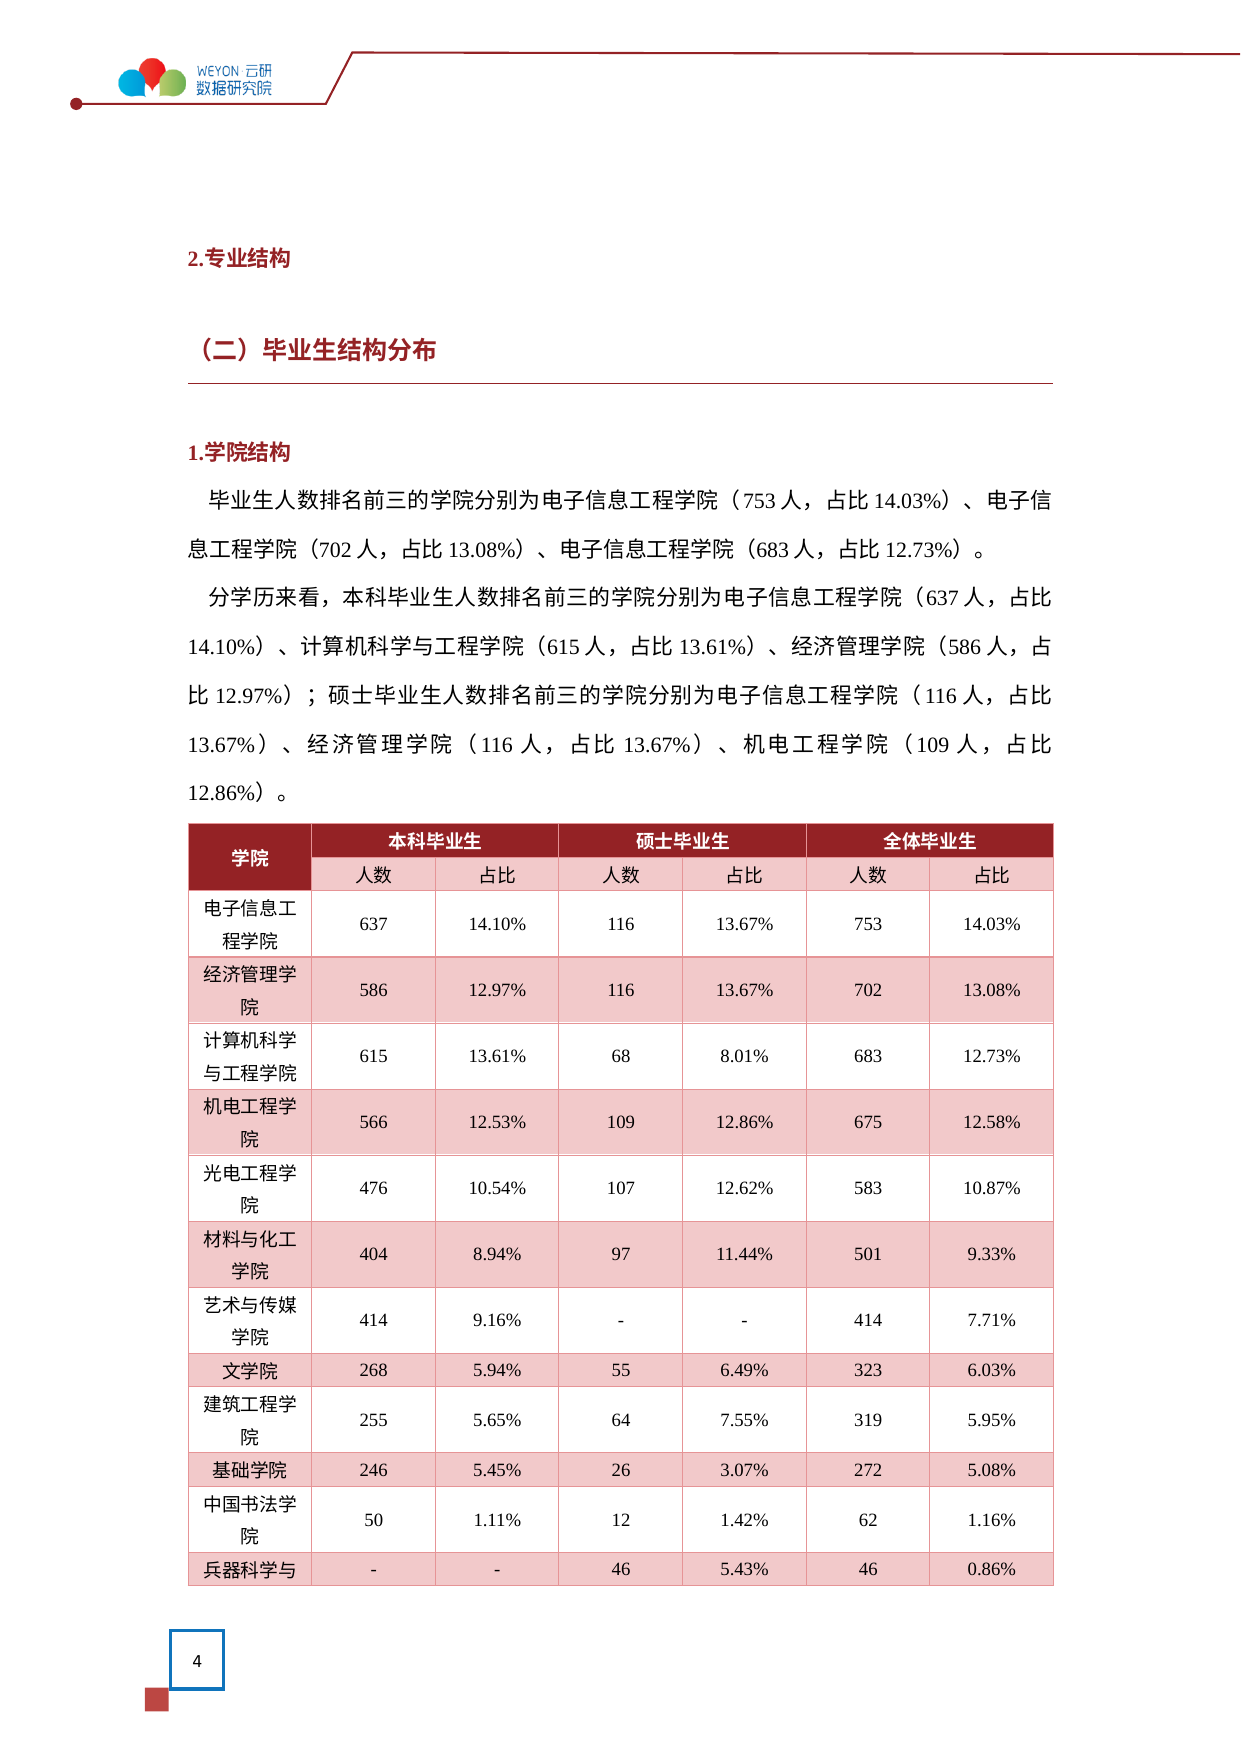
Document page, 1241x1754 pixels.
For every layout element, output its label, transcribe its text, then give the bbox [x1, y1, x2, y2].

table_cell 9.33% [930, 1222, 1053, 1287]
table_cell 8.94% [436, 1222, 558, 1287]
table_cell 1.16% [930, 1487, 1053, 1552]
table_cell 26 [559, 1453, 682, 1486]
table_cell 人数 [312, 858, 435, 890]
text 毕业生人数排名前三的学院分别为电子信息工程学院（753人，占比14.03%）、电子信息工程学院（702人，占比13.08%）、电子信息工程学院（683人，占比12.73%）。 [187, 483, 1053, 564]
table_cell 414 [312, 1288, 435, 1353]
table_cell 50 [312, 1487, 435, 1552]
table_cell 5.45% [436, 1453, 558, 1486]
subtitle 2.专业结构 [187, 240, 1053, 273]
table_cell 637 [312, 891, 435, 956]
table_cell 702 [807, 958, 929, 1022]
table_cell 占比 [683, 858, 806, 890]
text 分学历来看，本科毕业生人数排名前三的学院分别为电子信息工程学院（637人，占比14.10%）、计算机科学与工程学院（615人，占比13.61%）、经济管理学院（586人，占比12.97%）；硕士毕业生人数排名前三的学院分别为电子信息工程学院（116人，占比13.67%）、经济管理学院（116人，占比13.67%）、机电工程学院（109人，占比12.86%）。 [187, 580, 1053, 807]
table_cell 586 [312, 958, 435, 1022]
table_cell 5.43% [683, 1553, 806, 1585]
table_cell 中国书法学院 [189, 1487, 311, 1552]
table_cell 14.03% [930, 891, 1053, 956]
table_cell 46 [559, 1553, 682, 1585]
table_cell 建筑工程学院 [189, 1387, 311, 1452]
table_header 全体毕业生 [807, 824, 1053, 857]
table_cell 人数 [559, 858, 682, 890]
subtitle 1.学院结构 [187, 434, 1053, 467]
table_cell - [683, 1288, 806, 1353]
table_cell 675 [807, 1090, 929, 1154]
table_cell 占比 [436, 858, 558, 890]
table_cell 光电工程学院 [189, 1156, 311, 1221]
table_cell 计算机科学与工程学院 [189, 1024, 311, 1088]
table_cell 68 [559, 1024, 682, 1088]
table_cell 404 [312, 1222, 435, 1287]
table_cell 272 [807, 1453, 929, 1486]
table_cell 116 [559, 891, 682, 956]
table_cell 12 [559, 1487, 682, 1552]
subtitle （二）毕业生结构分布 [187, 316, 1053, 384]
table_header 本科毕业生 [312, 824, 558, 857]
table_cell 13.67% [683, 891, 806, 956]
table_cell 5.94% [436, 1354, 558, 1386]
table_header 学院 [189, 824, 311, 890]
table_cell 109 [559, 1090, 682, 1154]
table_cell 9.16% [436, 1288, 558, 1353]
table_cell 12.53% [436, 1090, 558, 1154]
table_cell 414 [807, 1288, 929, 1353]
table_cell 583 [807, 1156, 929, 1221]
table_cell 13.61% [436, 1024, 558, 1088]
table_cell 55 [559, 1354, 682, 1386]
table_cell 兵器科学与技术学院 [189, 1553, 311, 1585]
table_cell 艺术与传媒学院 [189, 1288, 311, 1353]
table_cell 46 [807, 1553, 929, 1585]
table_cell - [436, 1553, 558, 1585]
table_cell 11.44% [683, 1222, 806, 1287]
table_cell 14.10% [436, 891, 558, 956]
table_cell 文学院 [189, 1354, 311, 1386]
table_cell 6.49% [683, 1354, 806, 1386]
table_cell 107 [559, 1156, 682, 1221]
table_cell 62 [807, 1487, 929, 1552]
table_cell 电子信息工程学院 [189, 891, 311, 956]
table_cell 753 [807, 891, 929, 956]
table_cell 64 [559, 1387, 682, 1452]
table_cell 12.86% [683, 1090, 806, 1154]
table_cell 323 [807, 1354, 929, 1386]
table_cell 13.08% [930, 958, 1053, 1022]
table_cell 116 [559, 958, 682, 1022]
table_cell 占比 [930, 858, 1053, 890]
table_cell 268 [312, 1354, 435, 1386]
table_cell 5.08% [930, 1453, 1053, 1486]
table_cell 10.54% [436, 1156, 558, 1221]
table_cell 255 [312, 1387, 435, 1452]
table_cell 5.95% [930, 1387, 1053, 1452]
table_cell 材料与化工学院 [189, 1222, 311, 1287]
picture [114, 53, 280, 103]
table_cell - [312, 1553, 435, 1585]
table_cell 3.07% [683, 1453, 806, 1486]
table_cell 6.03% [930, 1354, 1053, 1386]
table_cell 566 [312, 1090, 435, 1154]
table_cell 615 [312, 1024, 435, 1088]
table_cell 12.73% [930, 1024, 1053, 1088]
table_cell 476 [312, 1156, 435, 1221]
table_cell 经济管理学院 [189, 958, 311, 1022]
table_cell 基础学院 [189, 1453, 311, 1486]
table_cell 12.62% [683, 1156, 806, 1221]
table_cell 12.58% [930, 1090, 1053, 1154]
table_header 硕士毕业生 [559, 824, 806, 857]
table_cell 10.87% [930, 1156, 1053, 1221]
table_cell 12.97% [436, 958, 558, 1022]
table_cell 13.67% [683, 958, 806, 1022]
table_cell 501 [807, 1222, 929, 1287]
table_cell 319 [807, 1387, 929, 1452]
table_cell 5.65% [436, 1387, 558, 1452]
table_cell 7.55% [683, 1387, 806, 1452]
table_cell 1.11% [436, 1487, 558, 1552]
table_cell 1.42% [683, 1487, 806, 1552]
table_cell - [559, 1288, 682, 1353]
table_cell 246 [312, 1453, 435, 1486]
table_cell 人数 [807, 858, 929, 890]
table_cell 8.01% [683, 1024, 806, 1088]
table_cell 机电工程学院 [189, 1090, 311, 1154]
table_cell 97 [559, 1222, 682, 1287]
table_cell 0.86% [930, 1553, 1053, 1585]
table_cell 7.71% [930, 1288, 1053, 1353]
table_cell 683 [807, 1024, 929, 1088]
